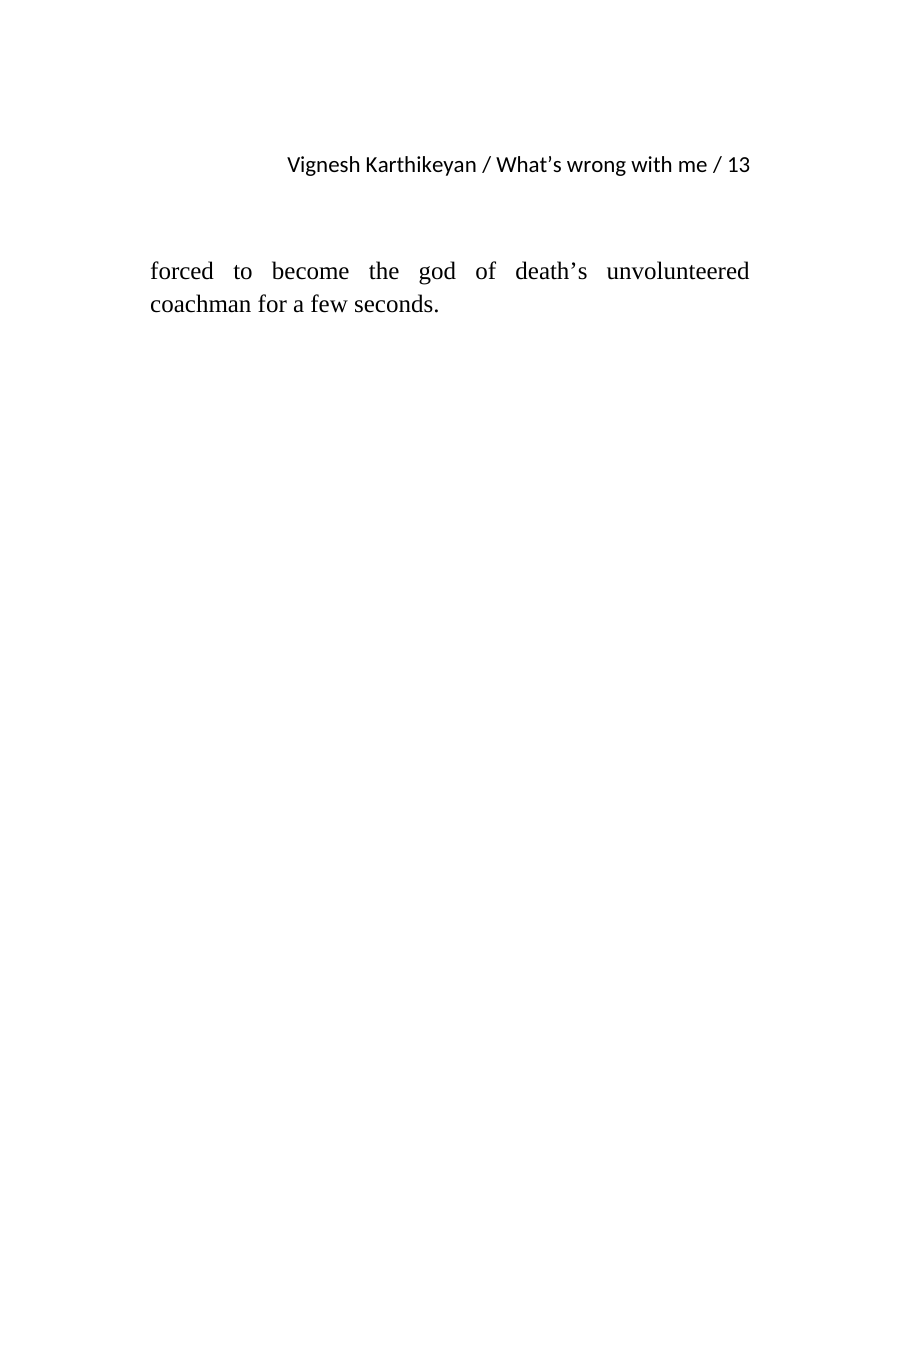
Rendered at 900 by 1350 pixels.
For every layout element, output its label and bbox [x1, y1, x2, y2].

text [150, 256, 750, 317]
